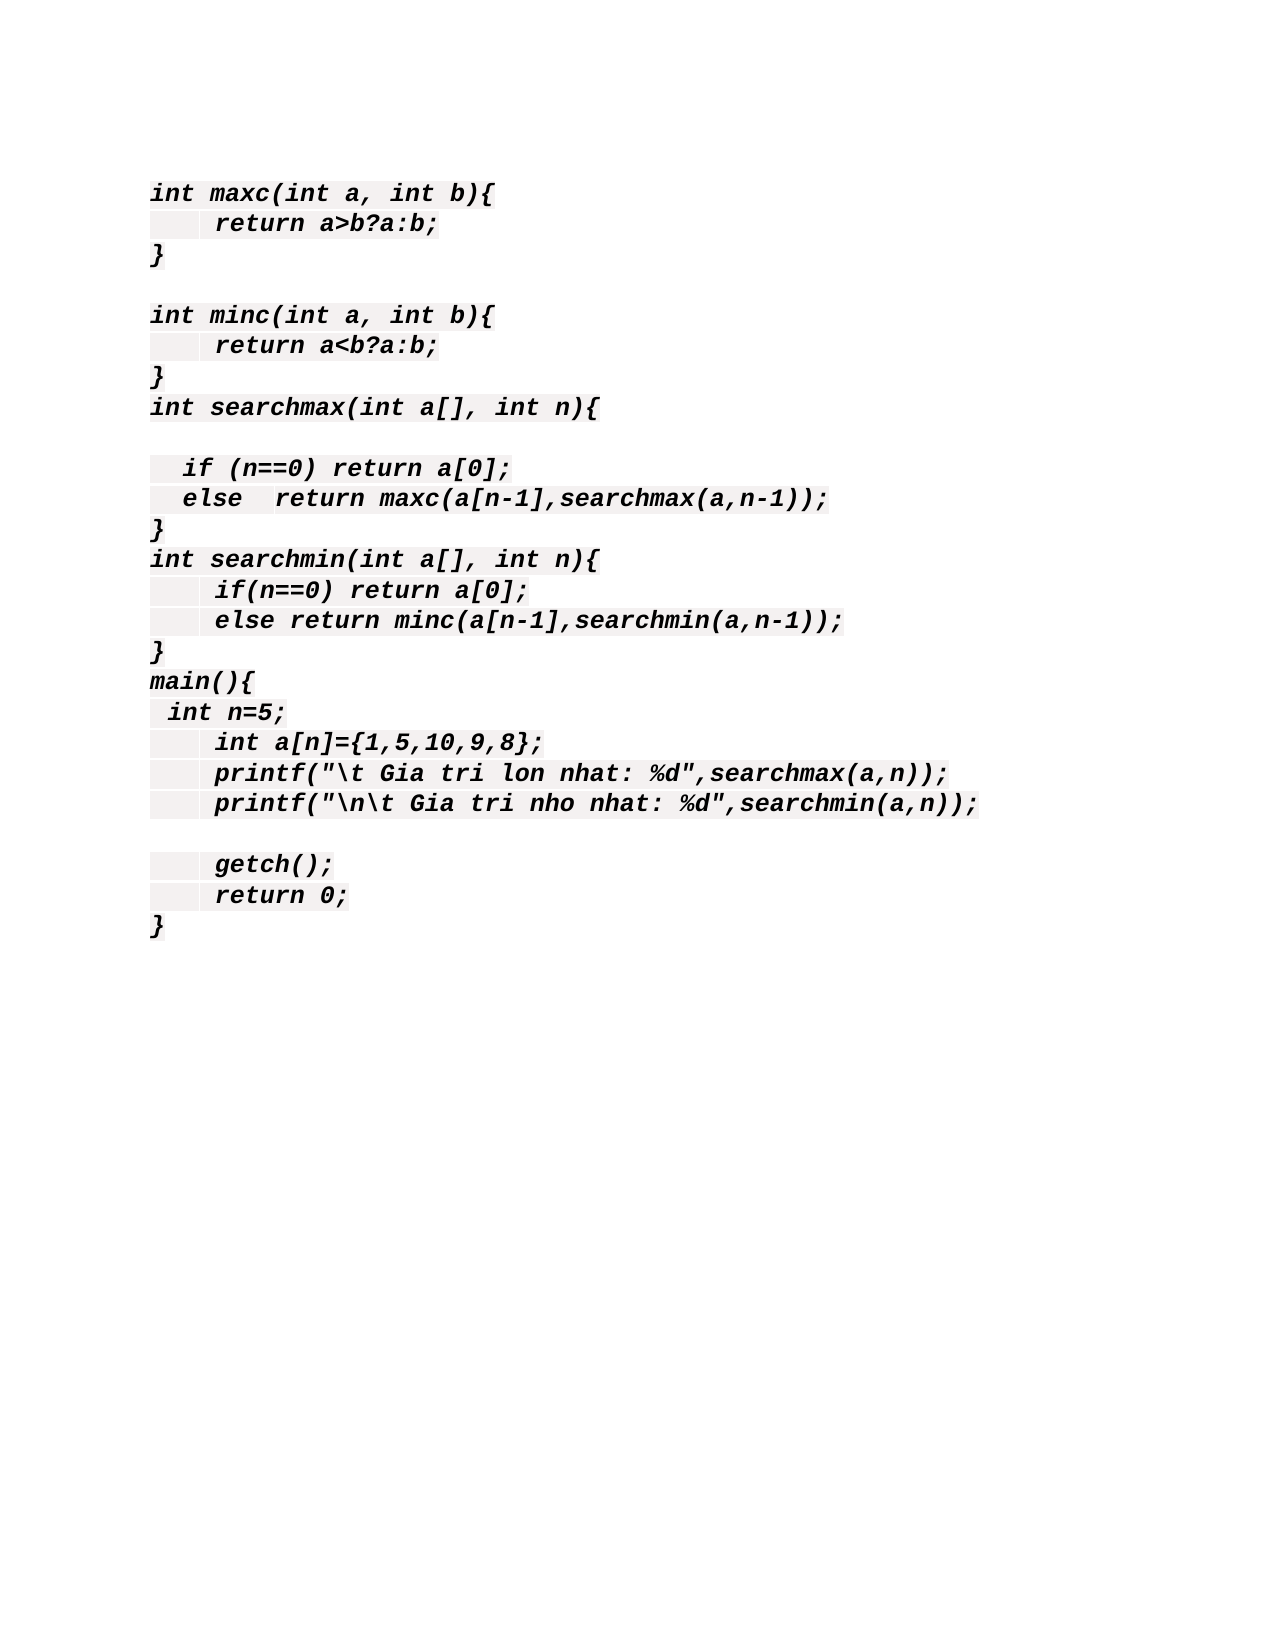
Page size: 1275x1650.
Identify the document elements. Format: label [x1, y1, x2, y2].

text [150, 150, 1125, 941]
